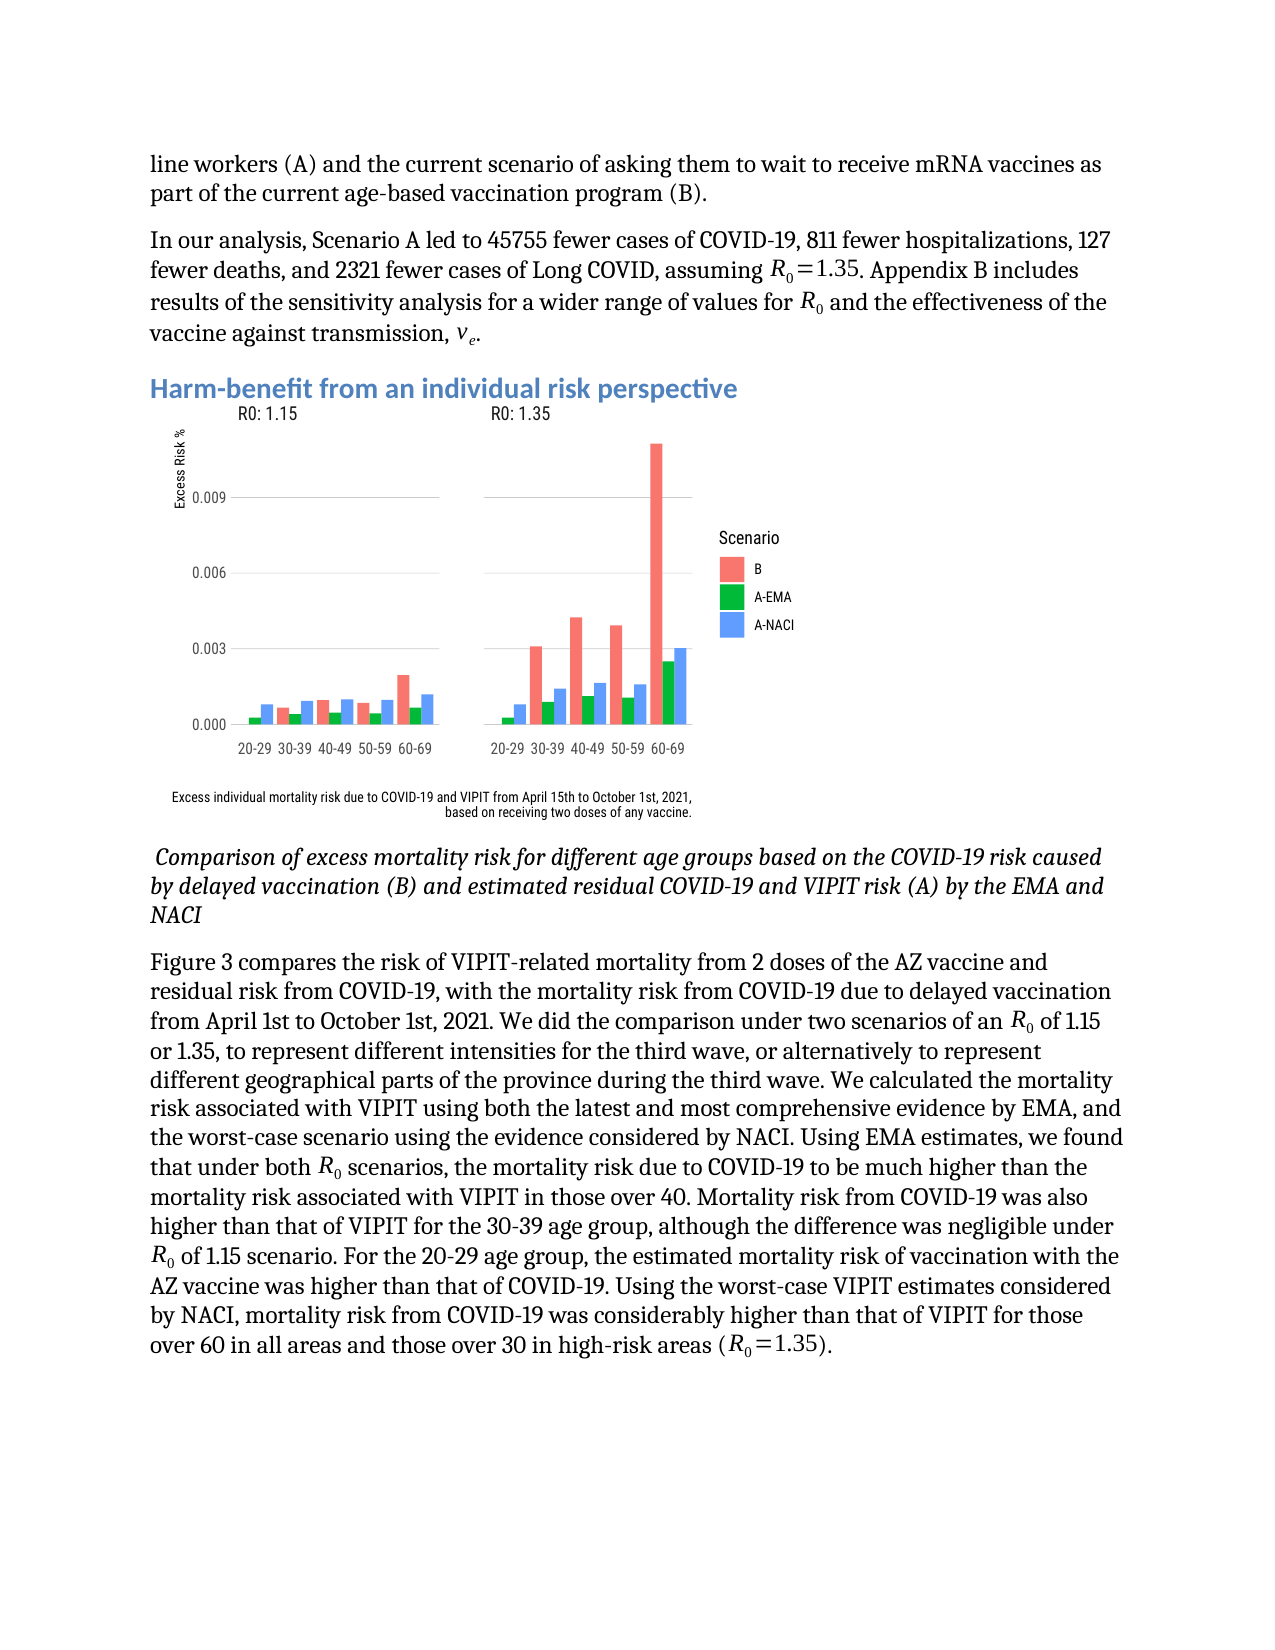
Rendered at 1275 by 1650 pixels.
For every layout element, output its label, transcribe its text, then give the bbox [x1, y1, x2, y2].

text In our analysis, Scenario A led to 45755 fewer cases of COVID-19, 811 fewer hospitalizations, 127 fewer deaths, and 2321 fewer cases of Long COVID, assuming . Appendix B includes results of the sensitivity analysis for a wider range of values for and the effectiveness of the vaccine against transmission, . [150, 226, 1125, 349]
text Figure 3 compares the risk of VIPIT-related mortality from 2 doses of the AZ vaccine and residual risk from COVID-19, with the mortality risk from COVID-19 due to delayed vaccination from April 1st to October 1st, 2021. We did the comparison under two scenarios of an of 1.15 or 1.35, to represent different intensities for the third wave, or alternatively to represent different geographical parts of the province during the third wave. We calculated the mortality risk associated with VIPIT using both the latest and most comprehensive evidence by EMA, and the worst-case scenario using the evidence considered by NACI. Using EMA estimates, we found that under both scenarios, the mortality risk due to COVID-19 to be much higher than the mortality risk associated with VIPIT in those over 40. Mortality risk from COVID-19 was also higher than that of VIPIT for the 30-39 age group, although the difference was negligible under of 1.15 scenario. For the 20-29 age group, the estimated mortality risk of vaccination with the AZ vaccine was higher than that of COVID-19. Using the worst-case VIPIT estimates considered by NACI, mortality risk from COVID-19 was considerably higher than that of VIPIT for those over 60 in all areas and those over 30 in high-risk areas (). [150, 948, 1125, 1361]
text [150, 150, 1125, 207]
subtitle Harm-benefit from an individual risk perspective [150, 370, 1125, 406]
text Comparison of excess mortality risk for different age groups based on the COVID-19 risk caused by delayed vaccination (B) and estimated residual COVID-19 and VIPIT risk (A) by the EMA and NACI [150, 843, 1125, 929]
